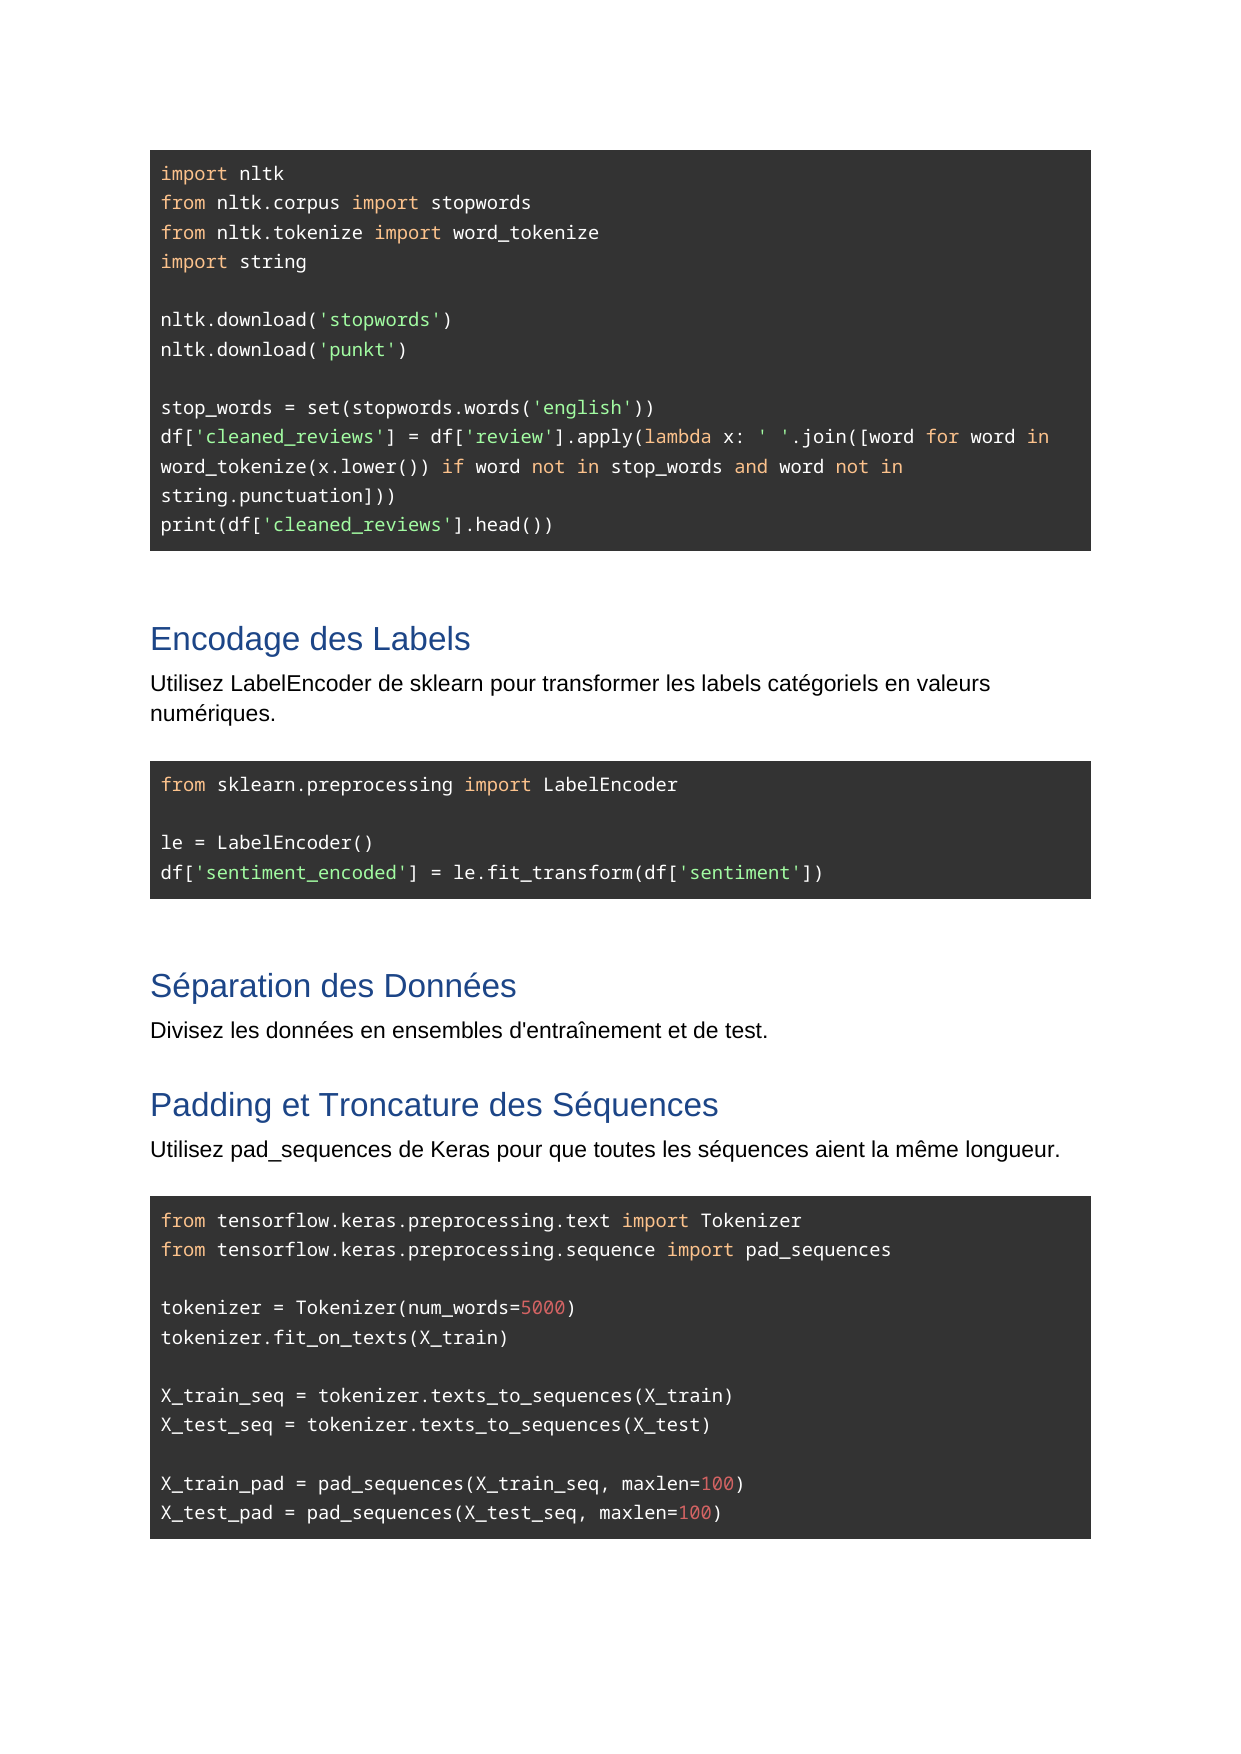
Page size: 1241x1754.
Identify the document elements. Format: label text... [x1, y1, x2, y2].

subtitle Padding et Troncature des Séquences [150, 1085, 1090, 1123]
table_header from tensorflow.keras.preprocessing.text import Tokenizer from tensorflow.keras.preprocessing.sequence import pad_sequences tokenizer = Tokenizer(num_words=5000) tokenizer.fit_on_texts(X_train) X_train_seq = tokenizer.texts_to_sequences(X_train) X_test_seq = tokenizer.texts_to_sequences(X_test) X_train_pad = pad_sequences(X_train_seq, maxlen=100) X_test_pad = pad_sequences(X_test_seq, maxlen=100) [150, 1196, 1091, 1539]
text Utilisez LabelEncoder de sklearn pour transformer les labels catégoriels en valeurs numériques. [150, 670, 1090, 727]
table_header import nltk from nltk.corpus import stopwords from nltk.tokenize import word_tokenize import string nltk.download('stopwords') nltk.download('punkt') stop_words = set(stopwords.words('english')) df['cleaned_reviews'] = df['review'].apply(lambda x: ' '.join([word for word in word_tokenize(x.lower()) if word not in stop_words and word not in string.punctuation])) print(df['cleaned_reviews'].head()) [150, 150, 1091, 551]
subtitle Séparation des Données [150, 966, 1090, 1005]
text Divisez les données en ensembles d'entraînement et de test. [150, 1017, 1090, 1044]
text Utilisez pad_sequences de Keras pour que toutes les séquences aient la même longueur. [150, 1136, 1090, 1162]
subtitle Encodage des Labels [150, 619, 1090, 658]
table_header from sklearn.preprocessing import LabelEncoder le = LabelEncoder() df['sentiment_encoded'] = le.fit_transform(df['sentiment']) [150, 761, 1091, 899]
